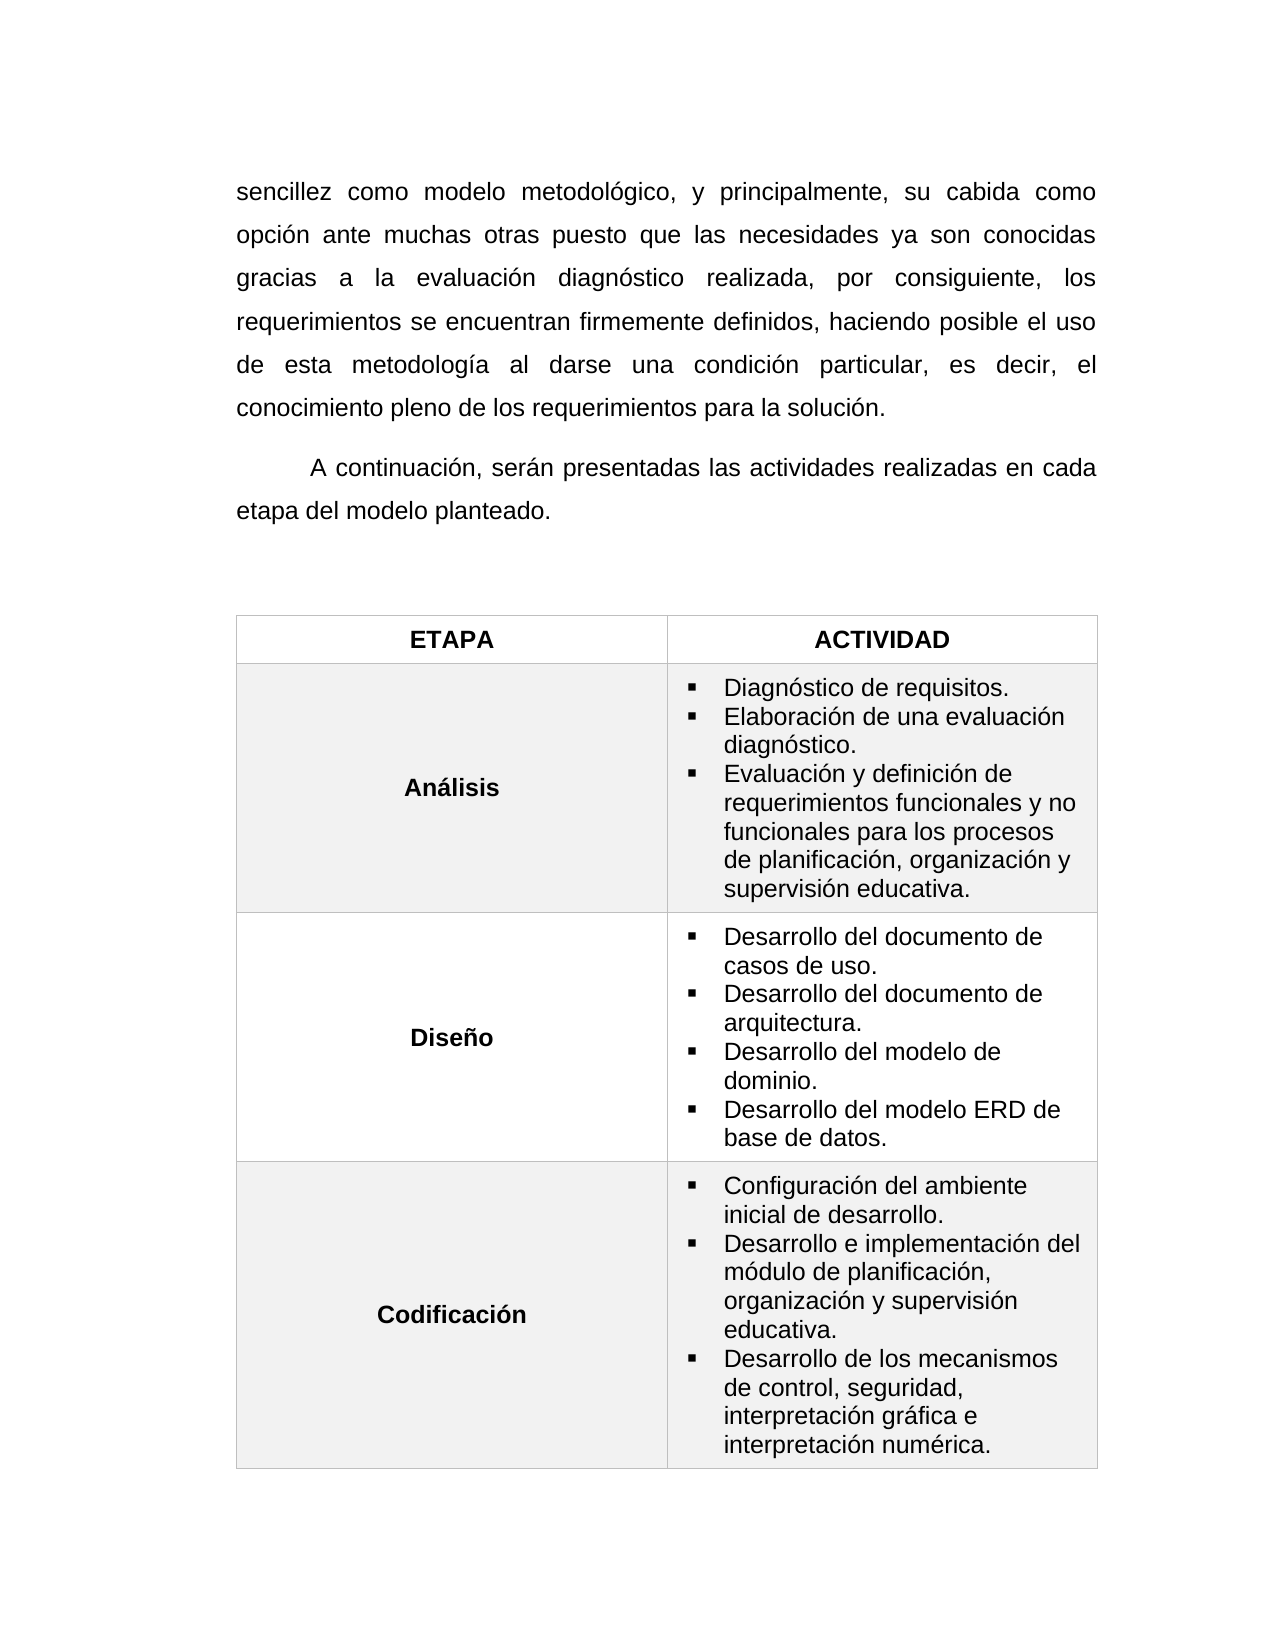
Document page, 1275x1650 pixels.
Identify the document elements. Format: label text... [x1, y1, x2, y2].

text A continuación, serán presentadas las actividades realizadas en cada etapa del modelo planteado. [236, 453, 1098, 524]
table_cell Desarrollo del documento de casos de uso. Desarrollo del documento de arquitectura. Desarrollo del modelo de dominio. Desarrollo del modelo ERD de base de datos. [668, 913, 1097, 1161]
table_cell Diagnóstico de requisitos. Elaboración de una evaluación diagnóstico. Evaluación y definición de requerimientos funcionales y no funcionales para los procesos de planificación, organización y supervisión educativa. [668, 664, 1097, 912]
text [236, 177, 1098, 422]
table_cell Codificación [237, 1162, 667, 1468]
table_cell Diseño [237, 913, 667, 1161]
table_header ETAPA [237, 616, 667, 663]
table_cell Análisis [237, 664, 667, 912]
table_cell Configuración del ambiente inicial de desarrollo. Desarrollo e implementación del módulo de planificación, organización y supervisión educativa. Desarrollo de los mecanismos de control, seguridad, interpretación gráfica e interpretación numérica. [668, 1162, 1097, 1468]
table_header ACTIVIDAD [668, 616, 1097, 663]
